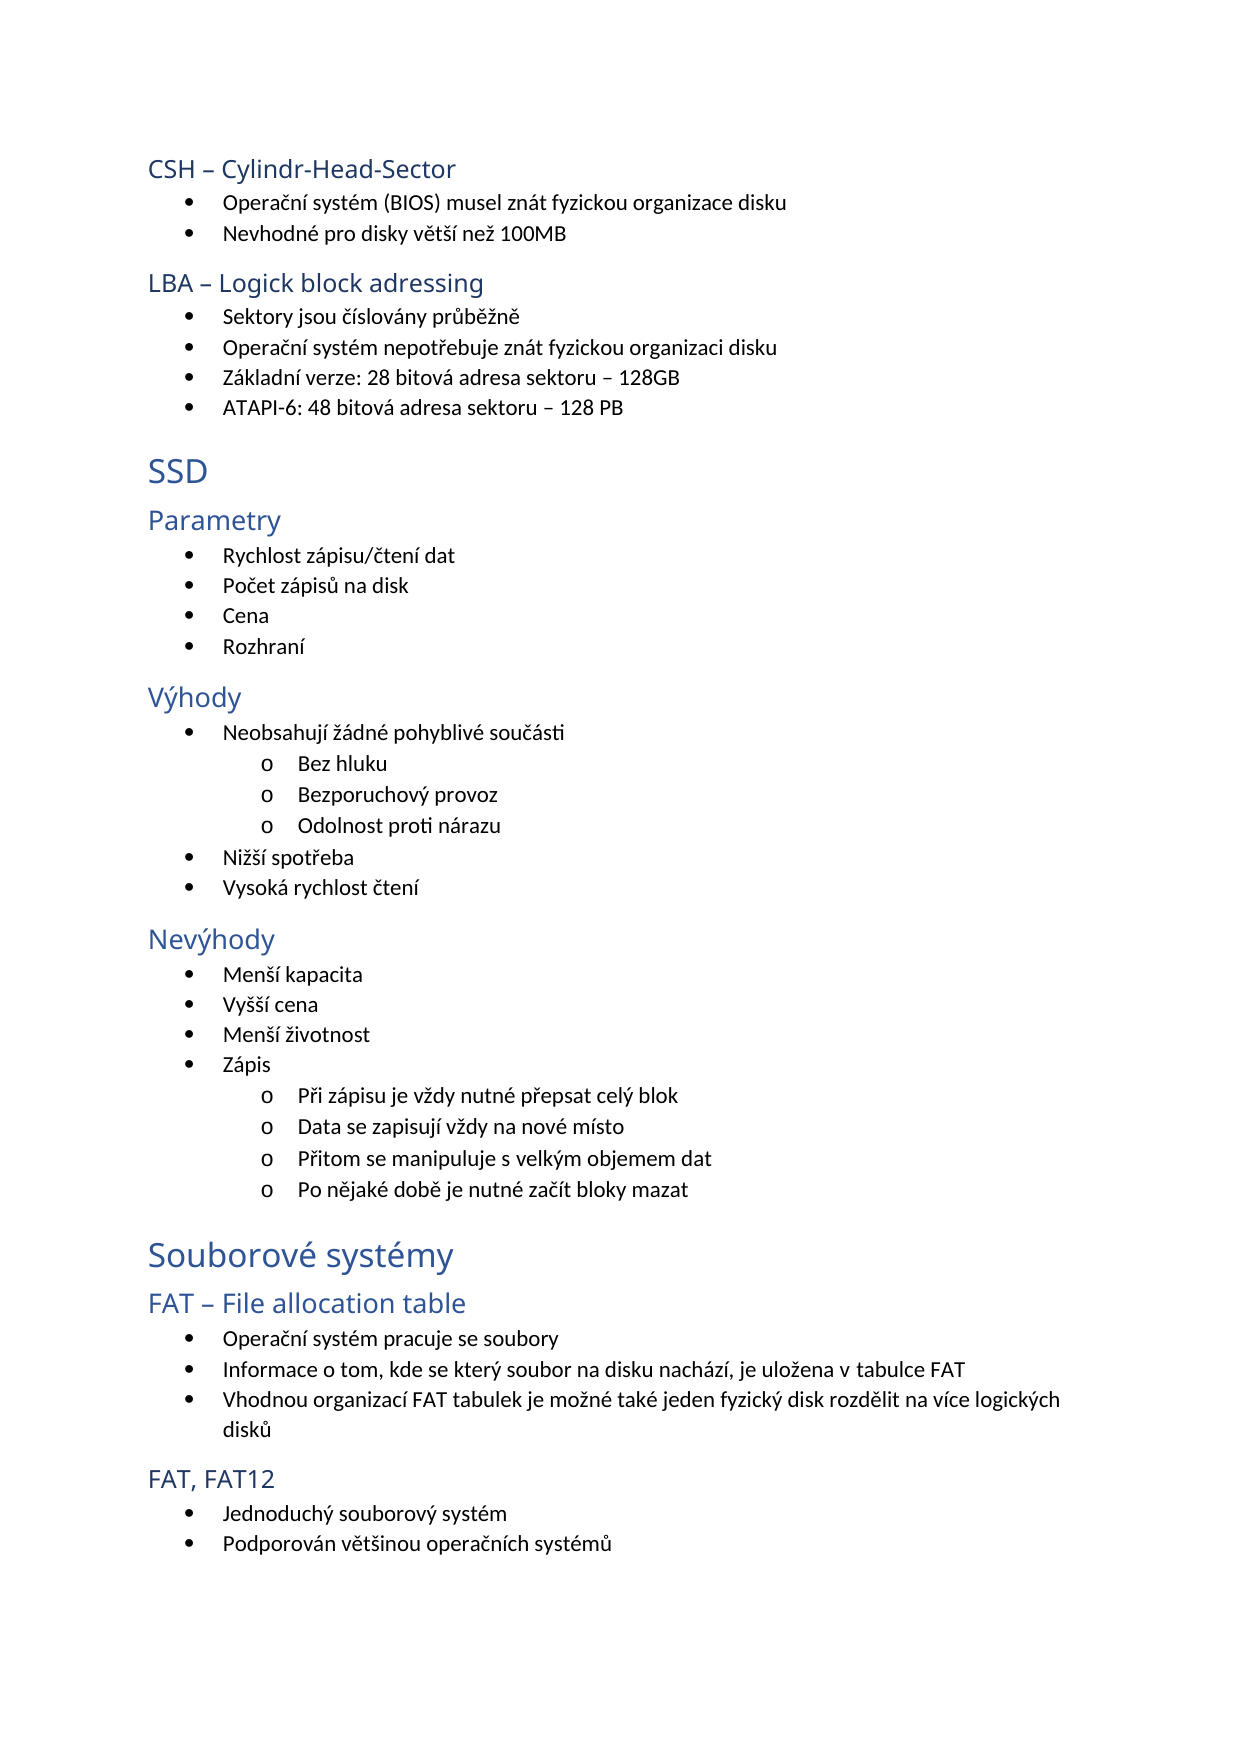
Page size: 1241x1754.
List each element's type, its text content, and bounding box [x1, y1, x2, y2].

subtitle SSD [148, 448, 1093, 494]
list Podporován většinou operačních systémů [185, 1529, 1093, 1557]
subtitle Výhody [148, 679, 1093, 716]
list Počet zápisů na disk [185, 571, 1093, 599]
list Vhodnou organizací FAT tabulek je možné také jeden fyzický disk rozdělit na více logických disků [185, 1385, 1093, 1443]
subtitle Parametry [148, 501, 1093, 538]
subtitle CSH – Cylindr-Head-Sector [148, 152, 1093, 186]
list Operační systém (BIOS) musel znát fyzickou organizace disku [185, 188, 1093, 217]
list Vyšší cena [185, 990, 1093, 1018]
list Informace o tom, kde se který soubor na disku nachází, je uložena v tabulce FAT [185, 1355, 1093, 1383]
list ATAPI-6: 48 bitová adresa sektoru – 128 PB [185, 393, 1093, 421]
subtitle FAT – File allocation table [148, 1285, 1093, 1322]
list Sektory jsou číslovány průběžně [185, 302, 1093, 330]
list Rozhraní [185, 632, 1093, 660]
list Po nějaké době je nutné začít bloky mazat [260, 1175, 1093, 1204]
subtitle LBA – Logick block adressing [148, 266, 1093, 300]
list Odolnost proti nárazu [260, 812, 1093, 841]
list Menší životnost [185, 1020, 1093, 1048]
list Neobsahují žádné pohyblivé součásti [185, 718, 1093, 746]
list Nevhodné pro disky větší než 100MB [185, 219, 1093, 247]
list Data se zapisují vždy na nové místo [260, 1112, 1093, 1141]
list Operační systém nepotřebuje znát fyzickou organizaci disku [185, 333, 1093, 361]
subtitle Nevýhody [148, 920, 1093, 957]
list Přitom se manipuluje s velkým objemem dat [260, 1144, 1093, 1173]
subtitle FAT, FAT12 [148, 1462, 1093, 1496]
list Bezporuchový provoz [260, 780, 1093, 809]
list Zápis [185, 1051, 1093, 1078]
subtitle Souborové systémy [148, 1232, 1093, 1277]
list Základní verze: 28 bitová adresa sektoru – 128GB [185, 363, 1093, 391]
list Operační systém pracuje se soubory [185, 1324, 1093, 1352]
list Rychlost zápisu/čtení dat [185, 541, 1093, 569]
list Vysoká rychlost čtení [185, 873, 1093, 901]
list Jednoduchý souborový systém [185, 1499, 1093, 1527]
list Nižší spotřeba [185, 843, 1093, 871]
list Menší kapacita [185, 960, 1093, 988]
list Při zápisu je vždy nutné přepsat celý blok [260, 1081, 1093, 1110]
list Bez hluku [260, 749, 1093, 778]
list Cena [185, 602, 1093, 629]
